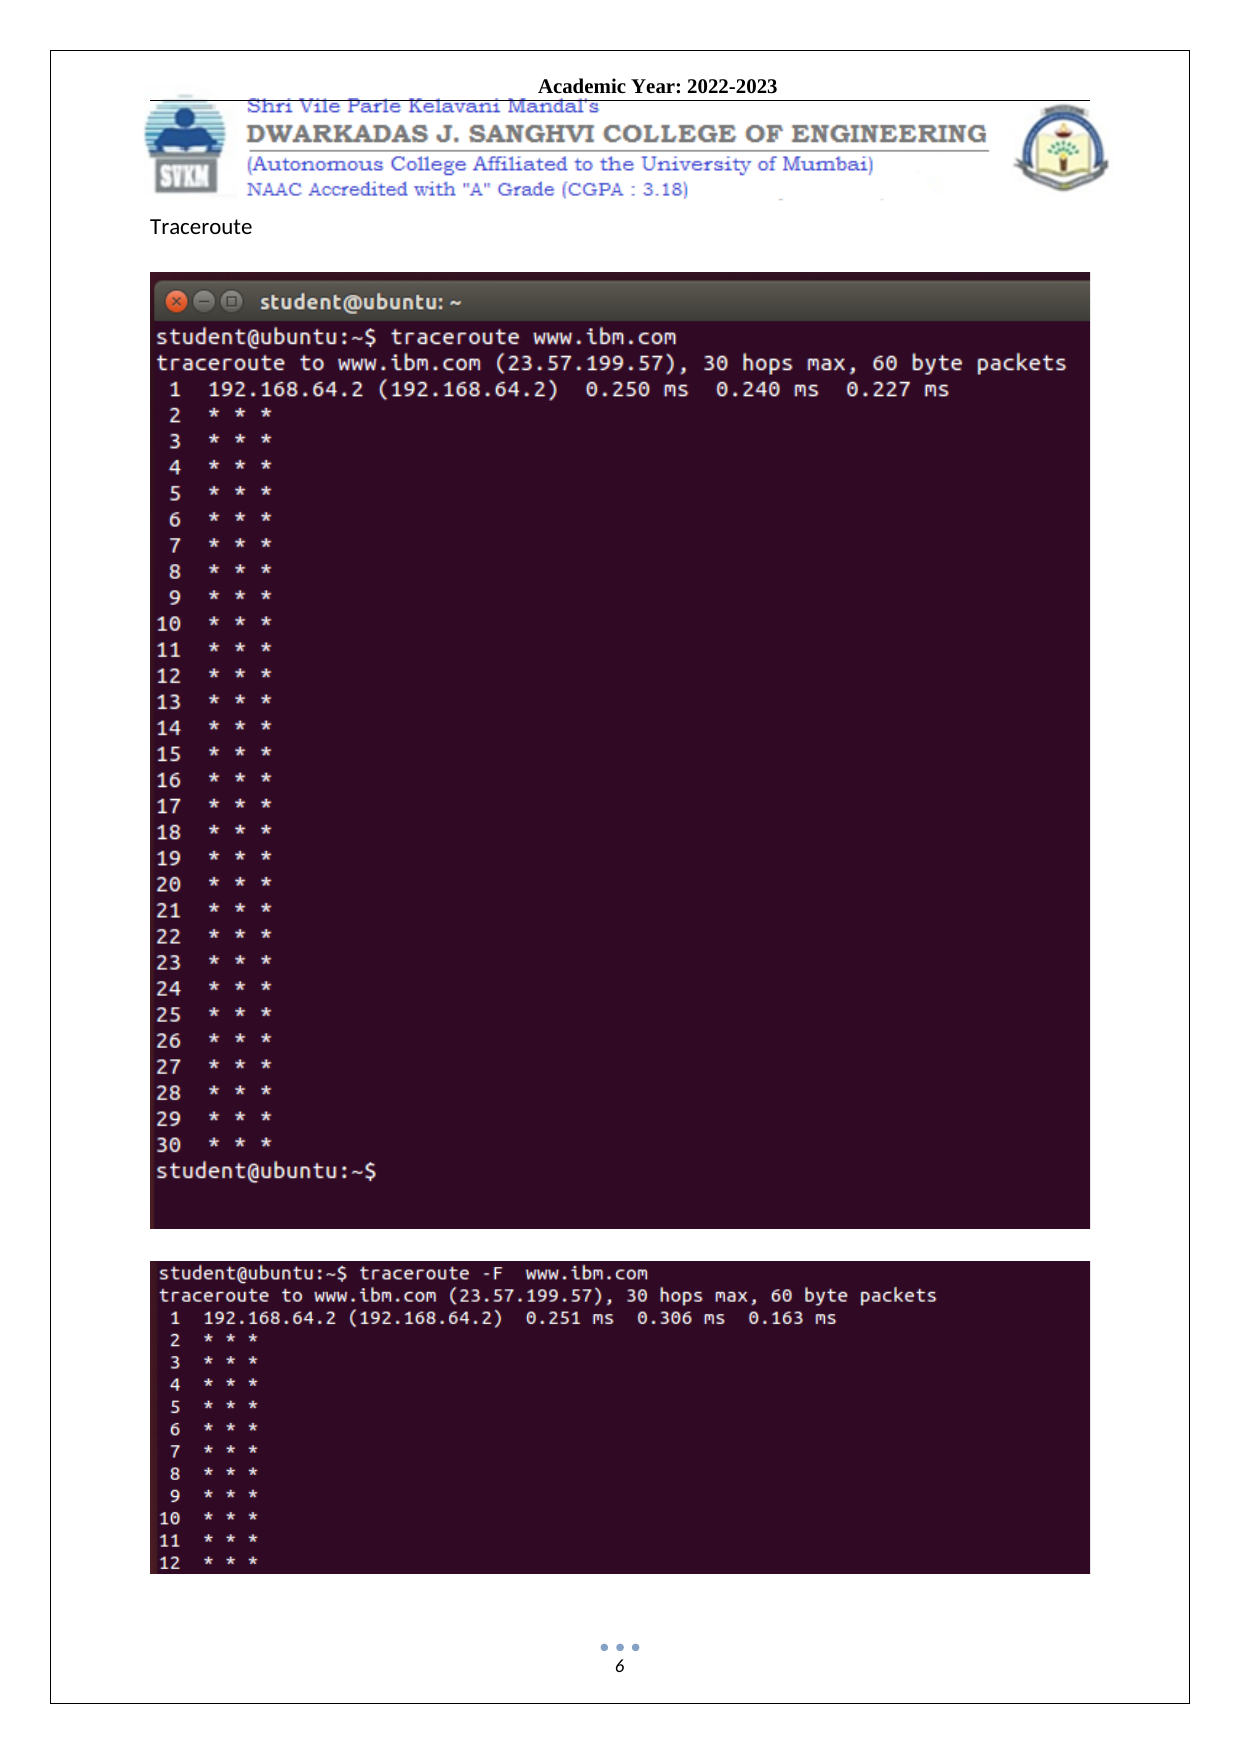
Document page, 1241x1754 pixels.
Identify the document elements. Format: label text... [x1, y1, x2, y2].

picture [150, 1261, 1091, 1574]
picture [150, 272, 1091, 1229]
text Traceroute [150, 150, 1090, 240]
picture [138, 75, 1114, 210]
